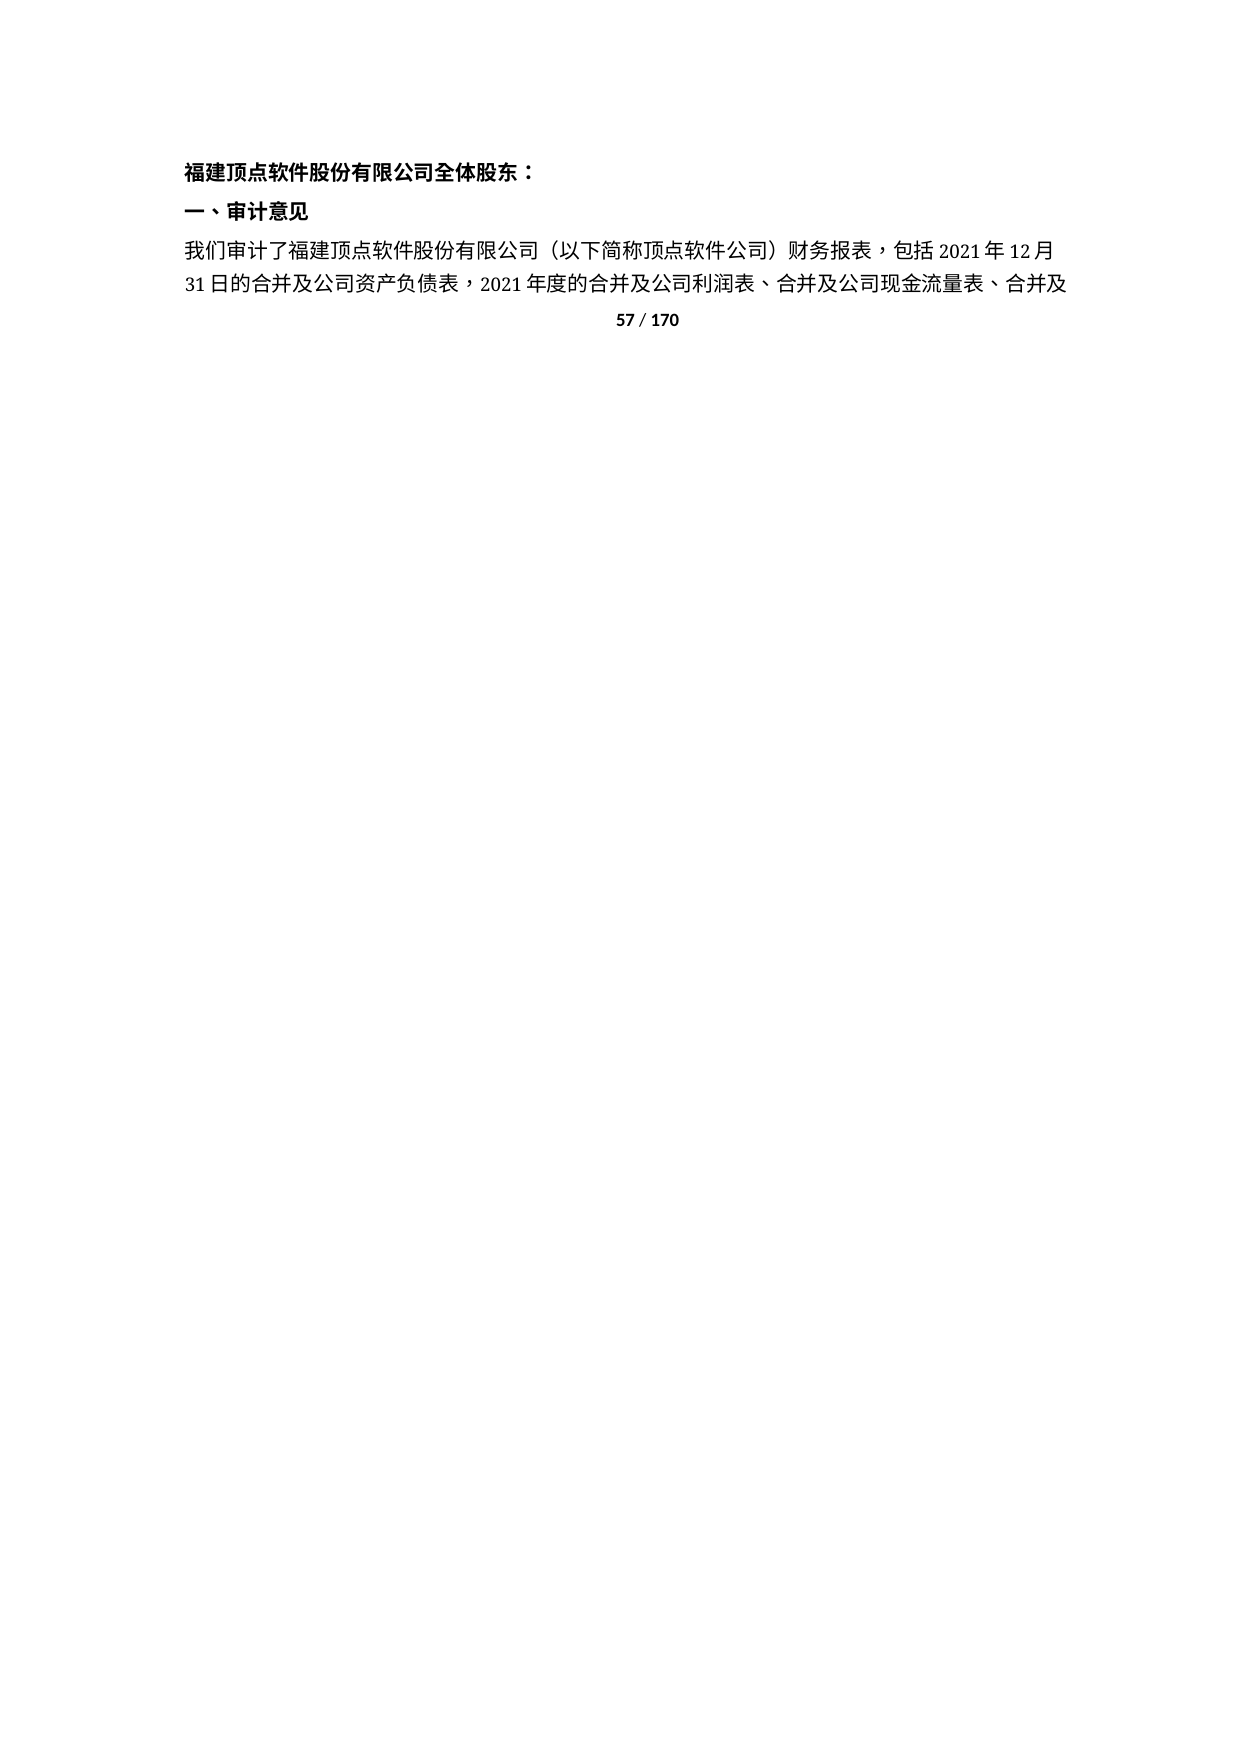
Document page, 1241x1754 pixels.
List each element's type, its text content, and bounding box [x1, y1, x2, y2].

text 57 / 170 [184, 308, 1110, 331]
subtitle 一、审计意见 [184, 197, 1110, 226]
text 31日的合并及公司资产负债表，2021年度的合并及公司利润表、合并及公司现金流量表、合并及 [184, 269, 1110, 297]
text 我们审计了福建顶点软件股份有限公司（以下简称顶点软件公司）财务报表，包括2021年12月 [184, 236, 1110, 265]
subtitle 福建顶点软件股份有限公司全体股东： [184, 158, 1110, 187]
